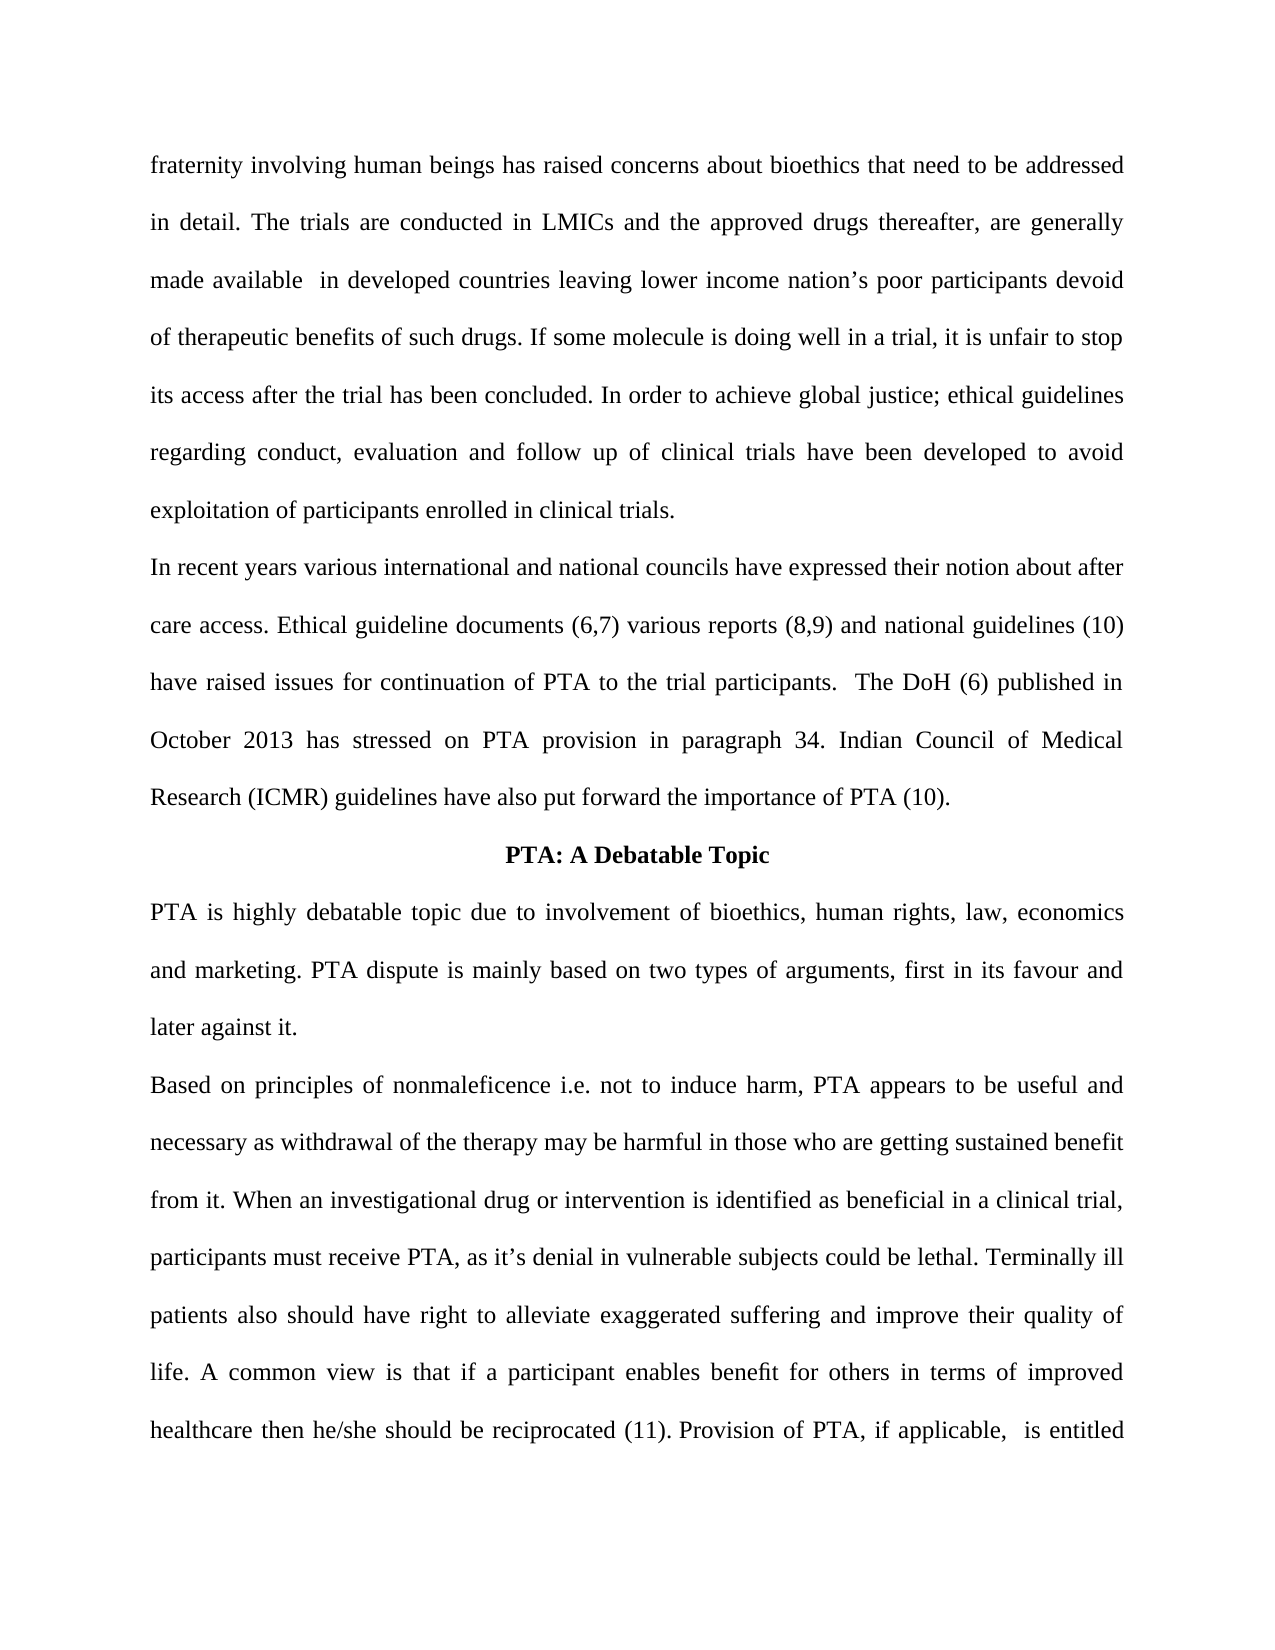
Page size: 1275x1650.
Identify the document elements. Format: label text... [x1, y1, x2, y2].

text In recent years various international and national councils have expressed their notion about after care access. Ethical guideline documents (6,7) various reports (8,9) and national guidelines (10) have raised issues for continuation of PTA to the trial participants. The DoH (6) published in October 2013 has stressed on PTA provision in paragraph 34. Indian Council of Medical Research (ICMR) guidelines have also put forward the importance of PTA (10). [150, 552, 1125, 811]
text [150, 150, 1125, 524]
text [150, 1070, 1125, 1444]
text PTA: A Debatable Topic [150, 840, 1125, 869]
text PTA is highly debatable topic due to involvement of bioethics, human rights, law, economics and marketing. PTA dispute is mainly based on two types of arguments, first in its favour and later against it. [150, 897, 1125, 1041]
